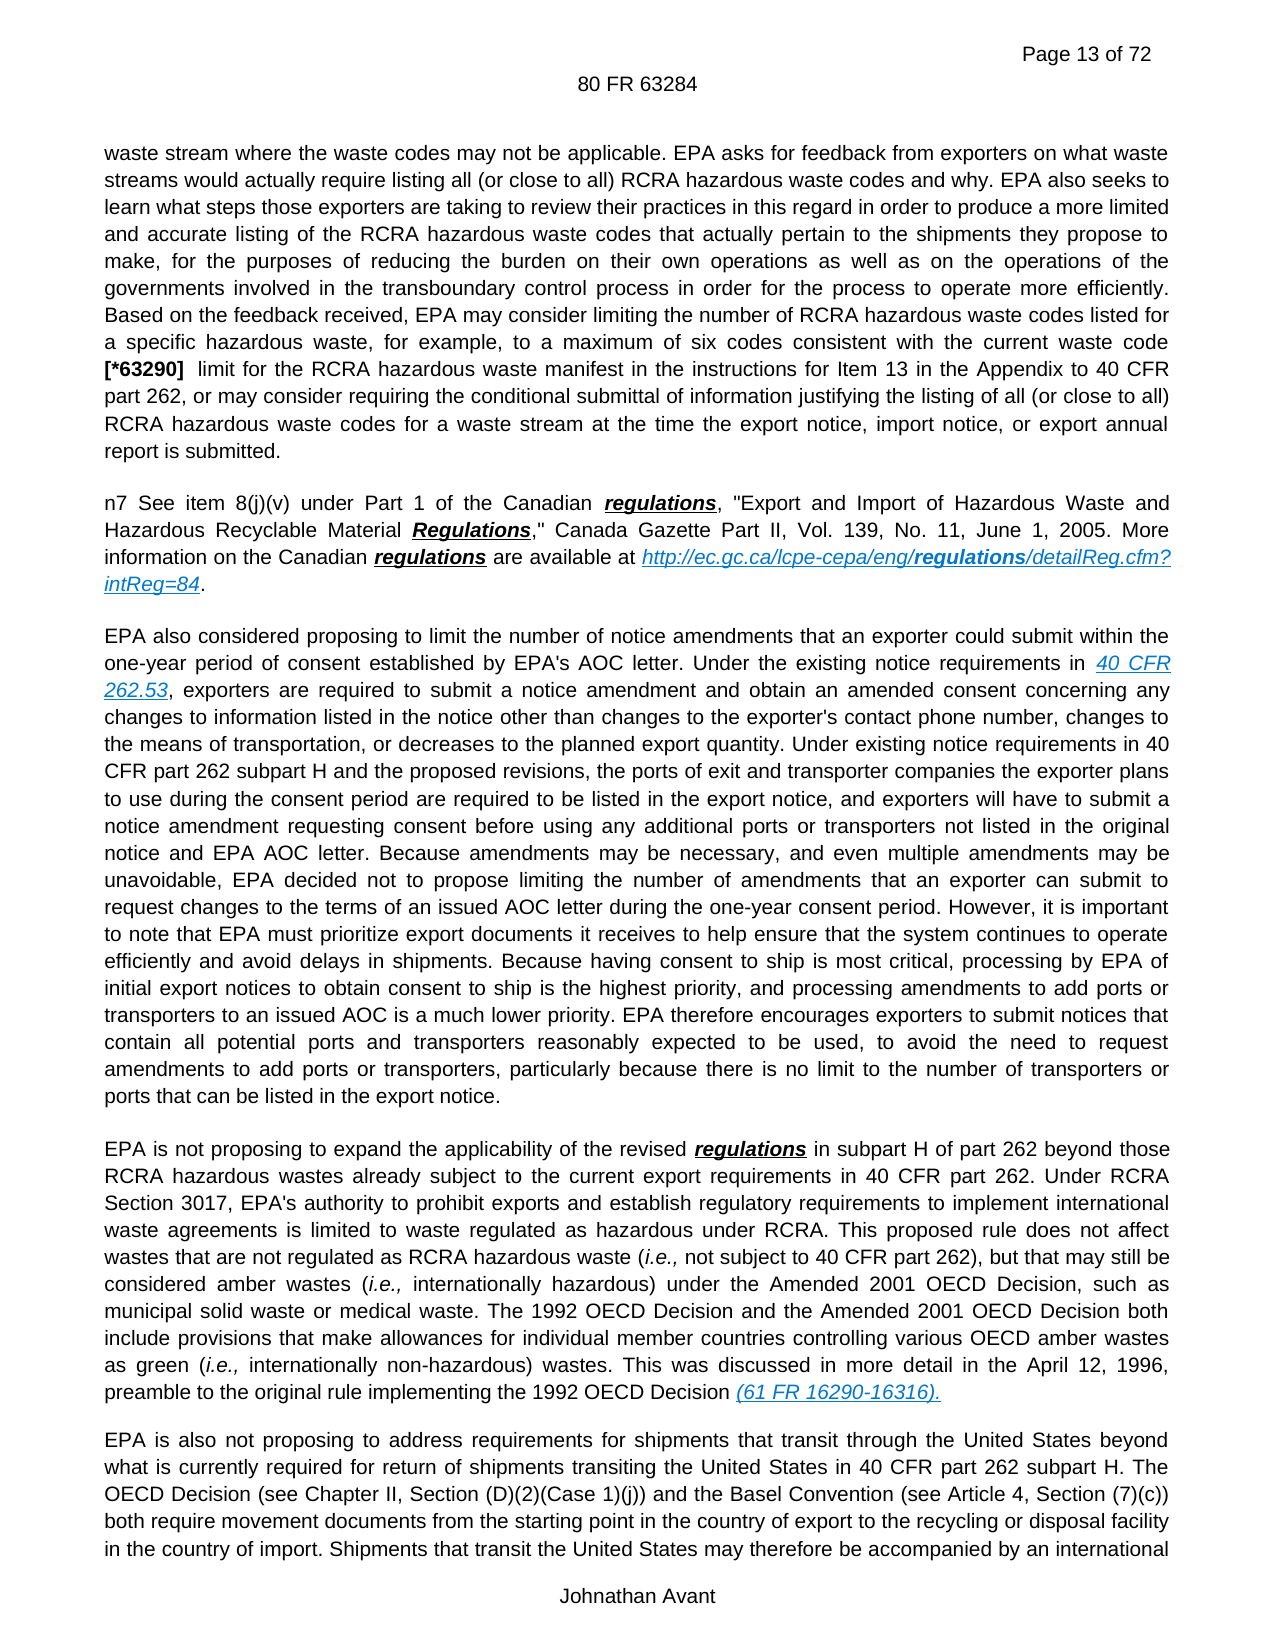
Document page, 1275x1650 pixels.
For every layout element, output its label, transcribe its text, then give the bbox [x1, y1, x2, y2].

text EPA is not proposing to expand the applicability of the revised regulations in subpart H of part 262 beyond those RCRA hazardous wastes already subject to the current export requirements in 40 CFR part 262. Under RCRA Section 3017, EPA's authority to prohibit exports and establish regulatory requirements to implement international waste agreements is limited to waste regulated as hazardous under RCRA. This proposed rule does not affect wastes that are not regulated as RCRA hazardous waste (i.e., not subject to 40 CFR part 262), but that may still be considered amber wastes (i.e., internationally hazardous) under the Amended 2001 OECD Decision, such as municipal solid waste or medical waste. The 1992 OECD Decision and the Amended 2001 OECD Decision both include provisions that make allowances for individual member countries controlling various OECD amber wastes as green (i.e., internationally non-hazardous) wastes. This was discussed in more detail in the April 12, 1996, preamble to the original rule implementing the 1992 OECD Decision (61 FR 16290-16316). [104, 1133, 1171, 1404]
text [104, 1425, 1171, 1560]
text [104, 137, 1171, 462]
text n7 See item 8(j)(v) under Part 1 of the Canadian regulations, "Export and Import of Hazardous Waste and Hazardous Recyclable Material Regulations," Canada Gazette Part II, Vol. 139, No. 11, June 1, 2005. More information on the Canadian regulations are available at http://ec.gc.ca/lcpe-cepa/eng/regulations/detailReg.cfm?intReg=84. [104, 487, 1171, 596]
text EPA also considered proposing to limit the number of notice amendments that an exporter could submit within the one-year period of consent established by EPA's AOC letter. Under the existing notice requirements in 40 CFR 262.53, exporters are required to submit a notice amendment and obtain an amended consent concerning any changes to information listed in the notice other than changes to the exporter's contact phone number, changes to the means of transportation, or decreases to the planned export quantity. Under existing notice requirements in 40 CFR part 262 subpart H and the proposed revisions, the ports of exit and transporter companies the exporter plans to use during the consent period are required to be listed in the export notice, and exporters will have to submit a notice amendment requesting consent before using any additional ports or transporters not listed in the original notice and EPA AOC letter. Because amendments may be necessary, and even multiple amendments may be unavoidable, EPA decided not to propose limiting the number of amendments that an exporter can submit to request changes to the terms of an issued AOC letter during the one-year consent period. However, it is important to note that EPA must prioritize export documents it receives to help ensure that the system continues to operate efficiently and avoid delays in shipments. Because having consent to ship is most critical, processing by EPA of initial export notices to obtain consent to ship is the highest priority, and processing amendments to add ports or transporters to an issued AOC is a much lower priority. EPA therefore encourages exporters to submit notices that contain all potential ports and transporters reasonably expected to be used, to avoid the need to request amendments to add ports or transporters, particularly because there is no limit to the number of transporters or ports that can be listed in the export notice. [104, 621, 1171, 1108]
